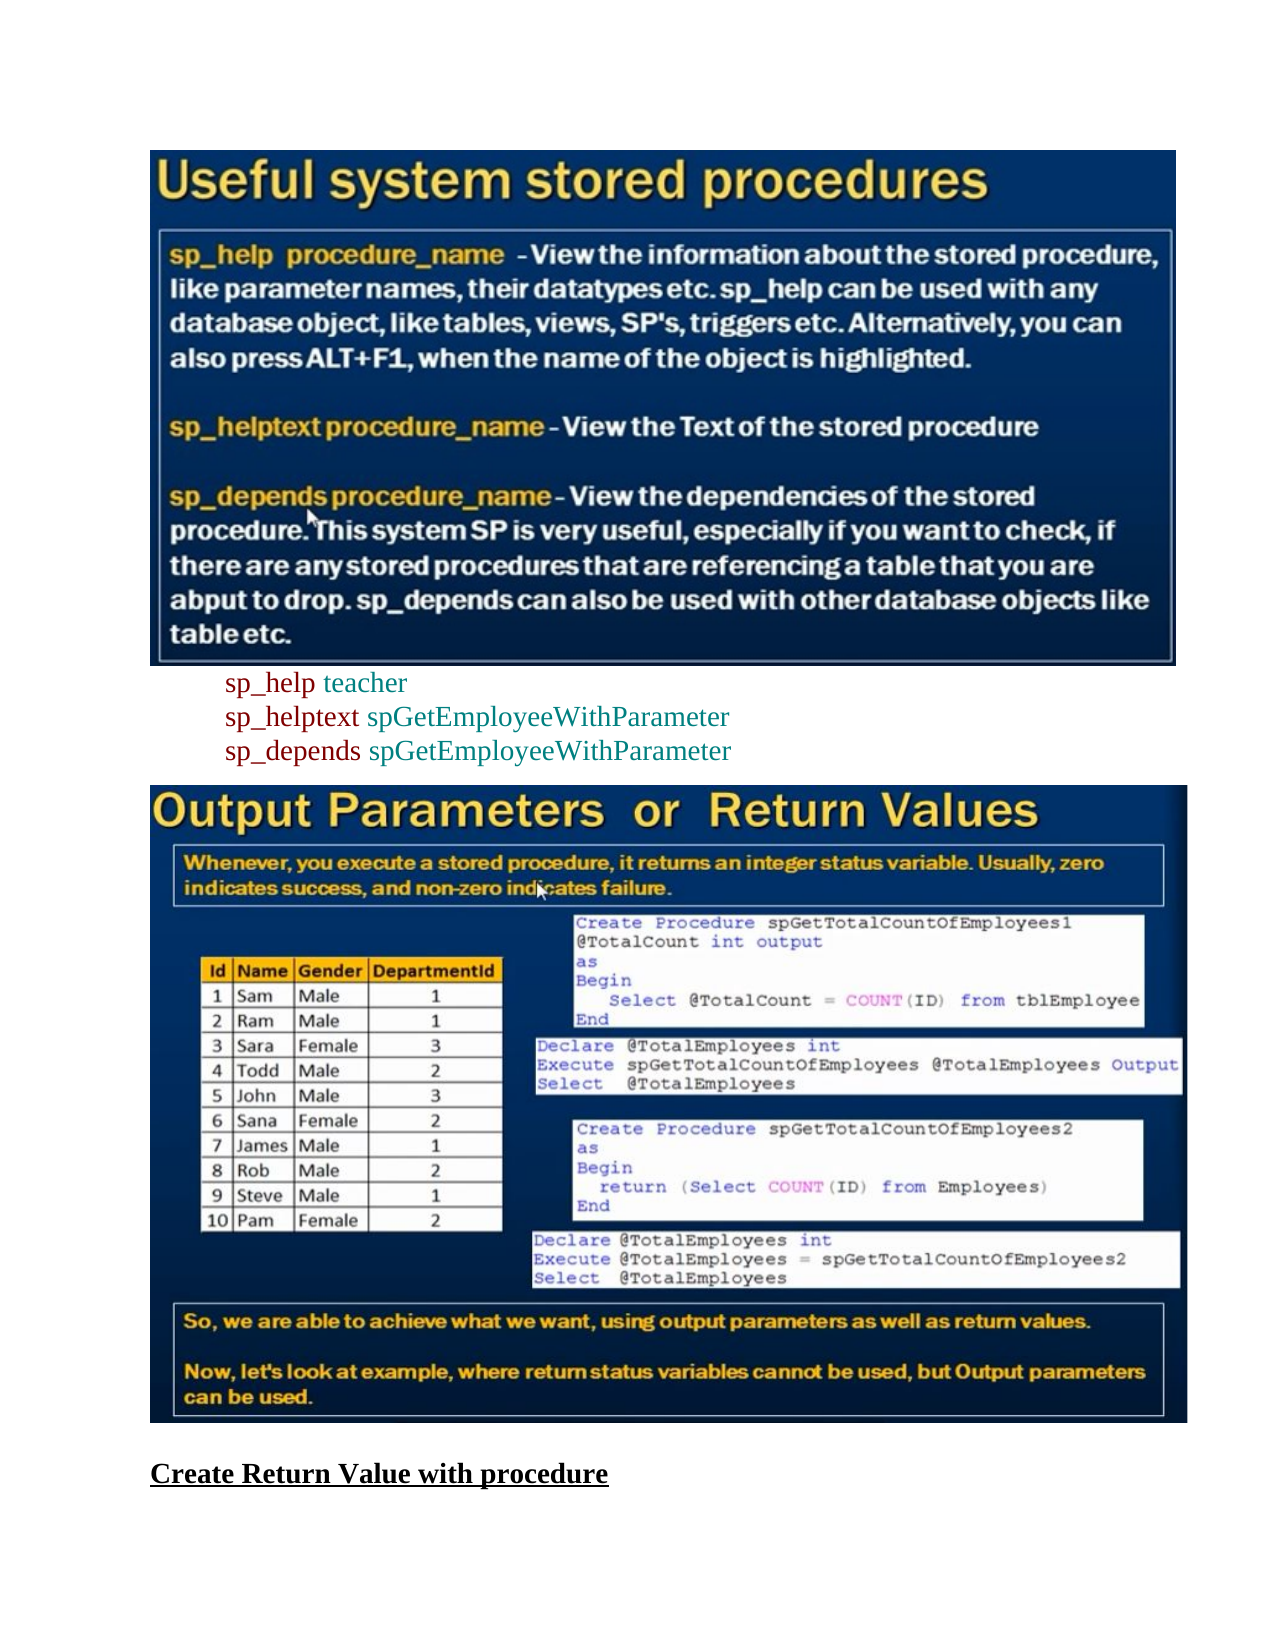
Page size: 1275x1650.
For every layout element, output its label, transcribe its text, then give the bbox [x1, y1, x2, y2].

text sp_helptext spGetEmployeeWithParameter [225, 699, 1125, 733]
picture [150, 785, 1188, 1423]
picture [150, 150, 1176, 666]
text sp_depends spGetEmployeeWithParameter [225, 733, 1125, 766]
text sp_help teacher [225, 666, 1125, 699]
text Create Return Value with procedure [150, 1456, 1125, 1490]
